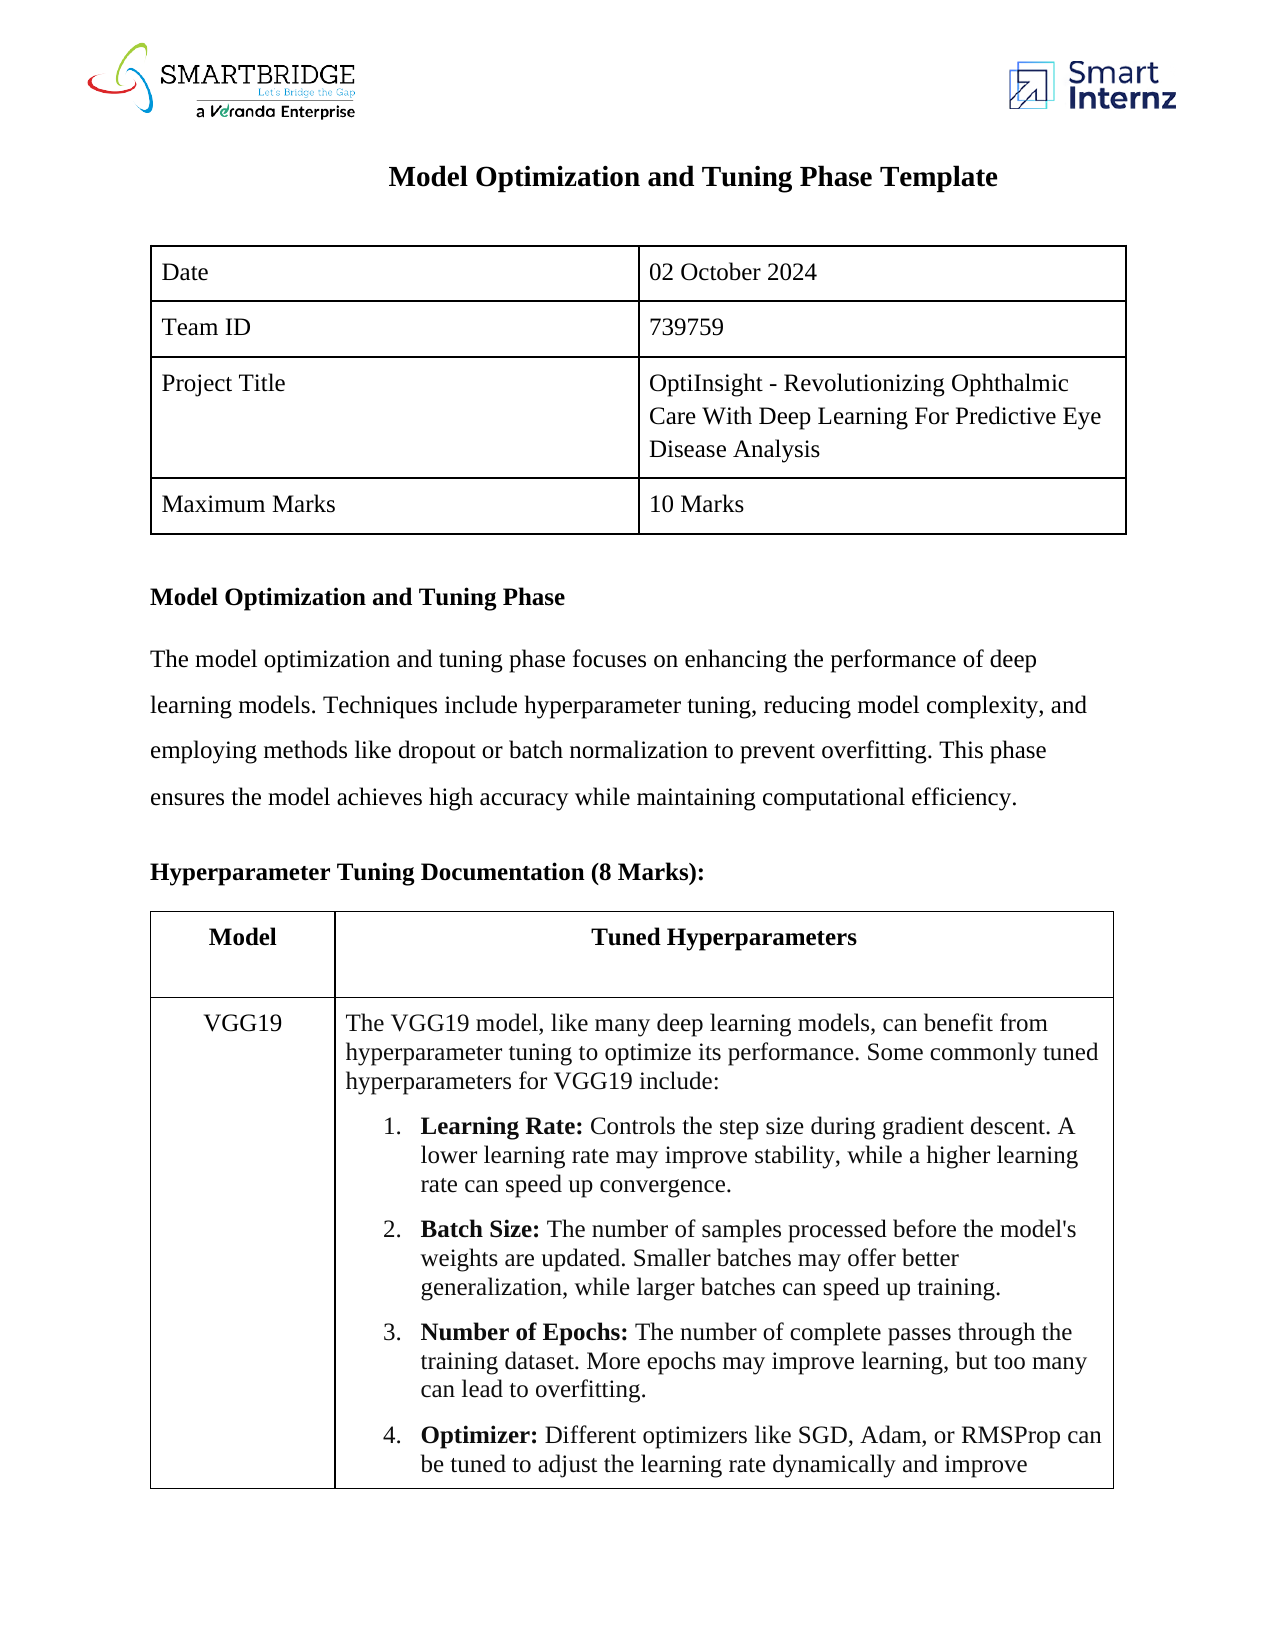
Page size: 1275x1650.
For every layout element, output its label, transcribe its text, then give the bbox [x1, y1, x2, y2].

subtitle Hyperparameter Tuning Documentation (8 Marks): [150, 857, 1125, 885]
table_header 02 October 2024 [640, 247, 1125, 300]
table_cell 10 Marks [640, 479, 1125, 533]
table_cell OptiInsight - Revolutionizing Ophthalmic Care With Deep Learning For Predictive Eye Disease Analysis [640, 358, 1125, 477]
table_cell 739759 [640, 302, 1125, 356]
table_header Date [152, 247, 638, 300]
table_cell VGG19 [151, 998, 334, 1488]
text Model Optimization and Tuning Phase Template [150, 159, 1125, 193]
table_header Tuned Hyperparameters [336, 912, 1113, 997]
picture [1004, 61, 1181, 109]
table_cell Project Title [152, 358, 638, 477]
text Model Optimization and Tuning Phase [150, 582, 1125, 610]
table_header Model [151, 912, 334, 997]
subtitle The model optimization and tuning phase focuses on enhancing the performance of deep learning models. Techniques include hyperparameter tuning, reducing model complexity, and employing methods like dropout or batch normalization to prevent overfitting. This phase ensures the model achieves high accuracy while maintaining computational efficiency. [150, 644, 1125, 810]
table_cell Maximum Marks [152, 479, 638, 533]
picture [73, 20, 370, 142]
table_cell Team ID [152, 302, 638, 356]
